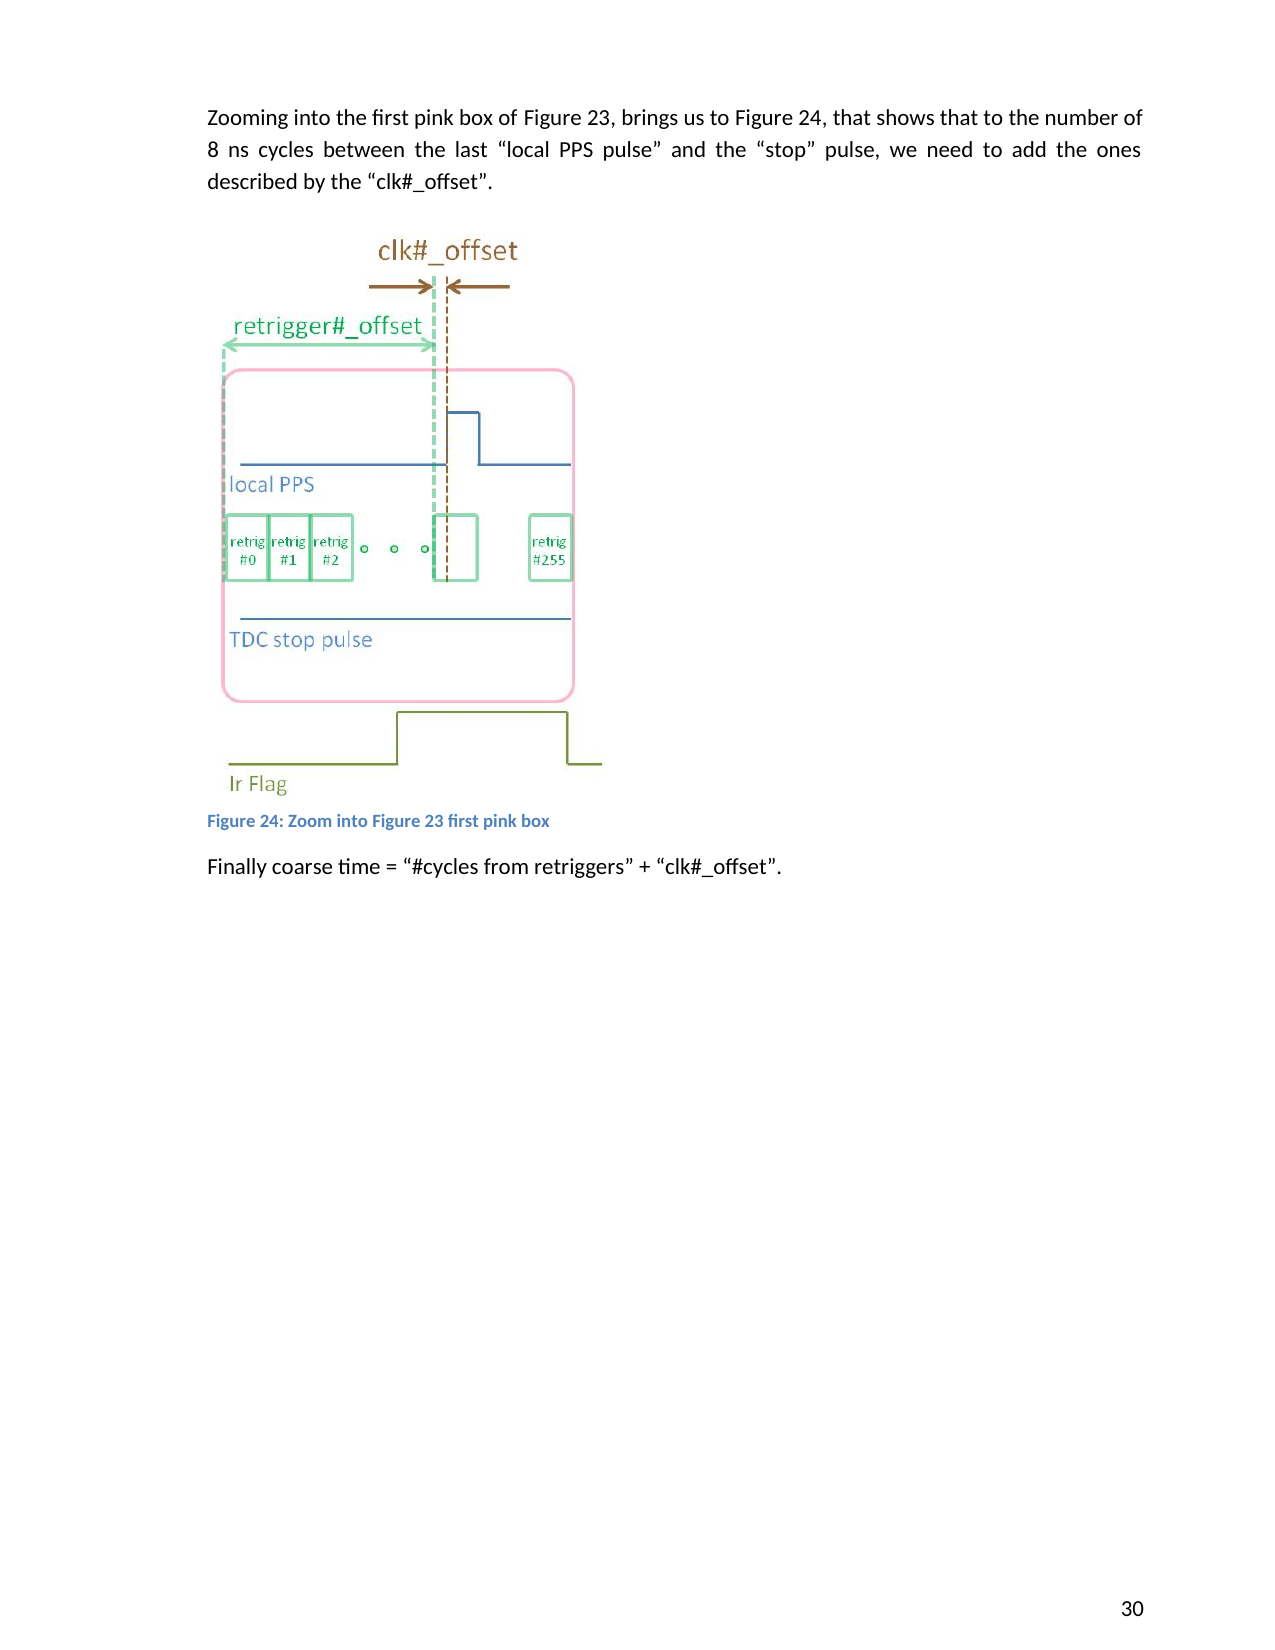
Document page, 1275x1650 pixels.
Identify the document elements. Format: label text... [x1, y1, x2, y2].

text Figure 24: Zoom into Figure 23 first pink box [207, 809, 1144, 832]
text Finally coarse time = “#cycles from retriggers” + “clk#_offset”. [207, 852, 1144, 881]
picture [206, 220, 603, 805]
text Zooming into the first pink box of Figure 23, brings us to Figure 24, that shows that to the number of 8 ns cycles between the last “local PPS pulse” and the “stop” pulse, we need to add the ones described by the “clk#_offset”. [207, 103, 1144, 196]
